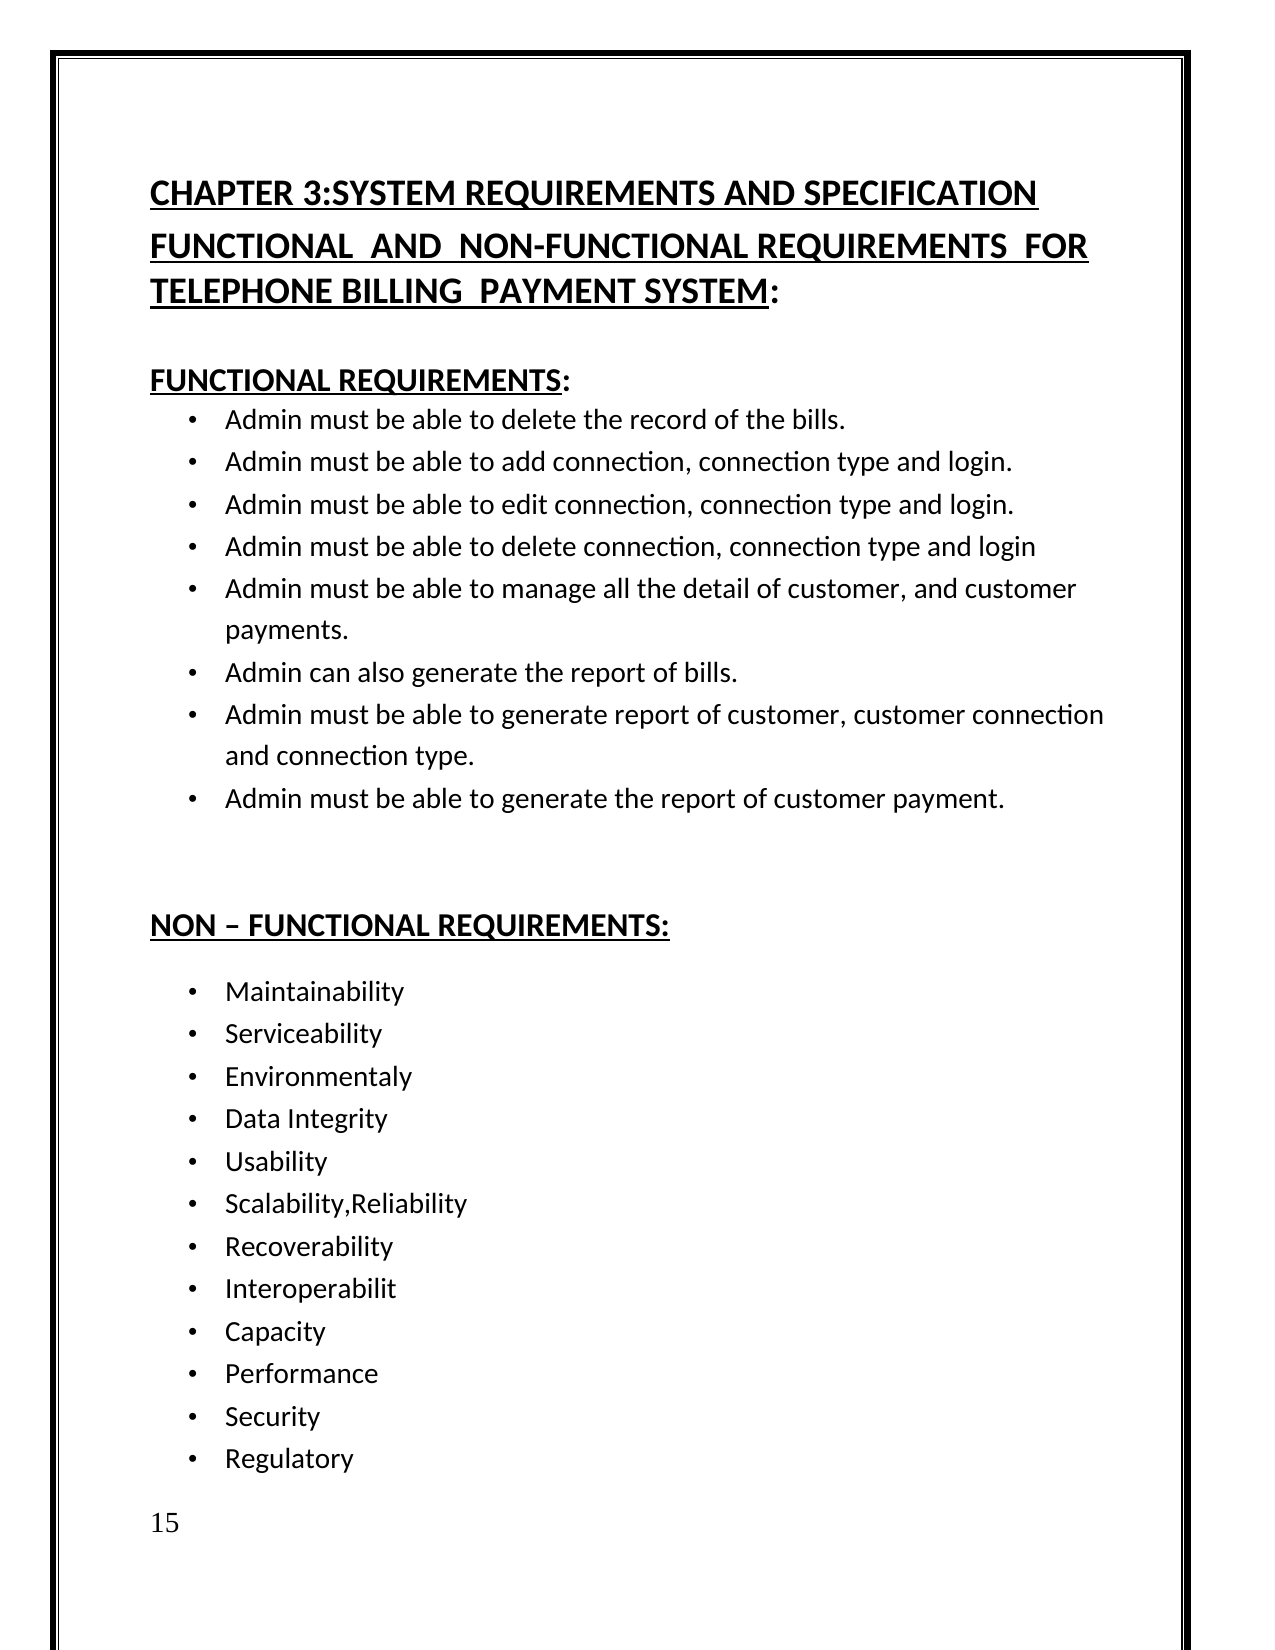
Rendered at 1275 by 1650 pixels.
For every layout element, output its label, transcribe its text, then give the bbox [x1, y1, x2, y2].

list Admin must be able to delete connection, connection type and login [187, 528, 1132, 564]
list Performance [187, 1355, 1132, 1391]
list Scalability,Reliability [187, 1185, 1132, 1221]
text FUNCTIONAL REQUIREMENTS: [150, 358, 1132, 399]
list Admin must be able to add connection, connection type and login. [187, 443, 1132, 479]
list Capacity [187, 1313, 1132, 1348]
text NON – FUNCTIONAL REQUIREMENTS: [150, 904, 1132, 944]
list Admin must be able to edit connection, connection type and login. [187, 486, 1132, 521]
list Security [187, 1398, 1132, 1433]
list Recoverability [187, 1228, 1132, 1263]
list Regulatory [187, 1441, 1132, 1476]
list Data Integrity [187, 1100, 1132, 1136]
list Admin must be able to generate report of customer, customer connection and connection type. [187, 691, 1132, 773]
list Admin must be able to generate the report of customer payment. [187, 781, 1132, 816]
text FUNCTIONAL AND NON-FUNCTIONAL REQUIREMENTS FOR TELEPHONE BILLING PAYMENT SYSTEM: [150, 221, 1118, 313]
list Serviceability [187, 1015, 1132, 1051]
list Admin must be able to manage all the detail of customer, and customer payments. [187, 566, 1104, 647]
list Admin must be able to delete the record of the bills. [187, 401, 1132, 436]
list Usability [187, 1143, 1132, 1178]
list Maintainability [187, 973, 1132, 1008]
list Admin can also generate the report of bills. [187, 654, 1132, 690]
text CHAPTER 3:SYSTEM REQUIREMENTS AND SPECIFICATION [150, 168, 1118, 214]
list Interoperabilit [187, 1270, 1132, 1306]
list Environmentaly [187, 1058, 1132, 1093]
